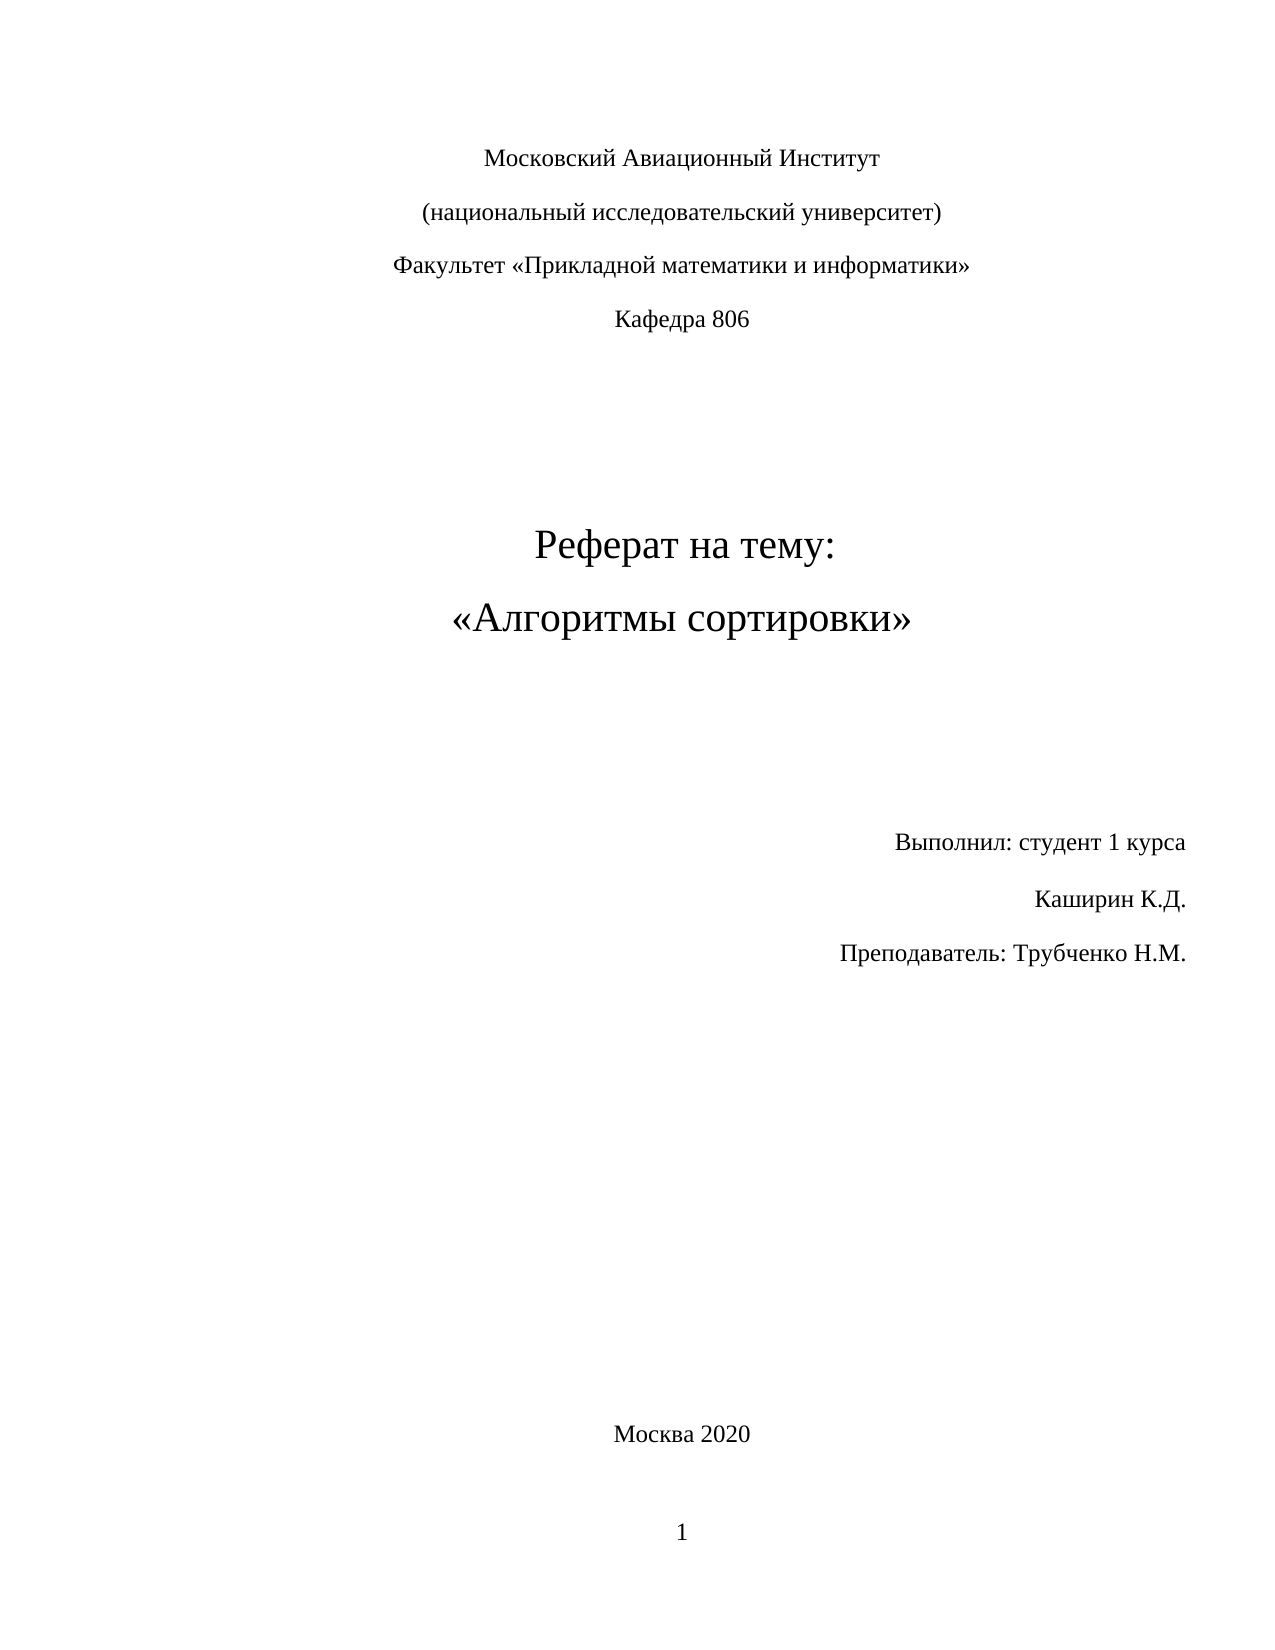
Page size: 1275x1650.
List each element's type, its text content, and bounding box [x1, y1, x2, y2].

text Преподаватель: Трубченко Н.М. [177, 938, 1186, 966]
text Кафедра 806 [177, 304, 1186, 333]
text Московский Авиационный Институт [177, 143, 1186, 172]
text Выполнил: студент 1 курса [177, 811, 1186, 859]
text Факультет «Прикладной математики и информатики» [177, 251, 1186, 279]
text «Алгоритмы сортировки» [177, 592, 1186, 640]
text (национальный исследовательский университет) [177, 197, 1186, 226]
text Каширин К.Д. [177, 884, 1186, 913]
text Реферат на тему: [177, 519, 1186, 567]
text Москва 2020 [177, 1419, 1186, 1448]
